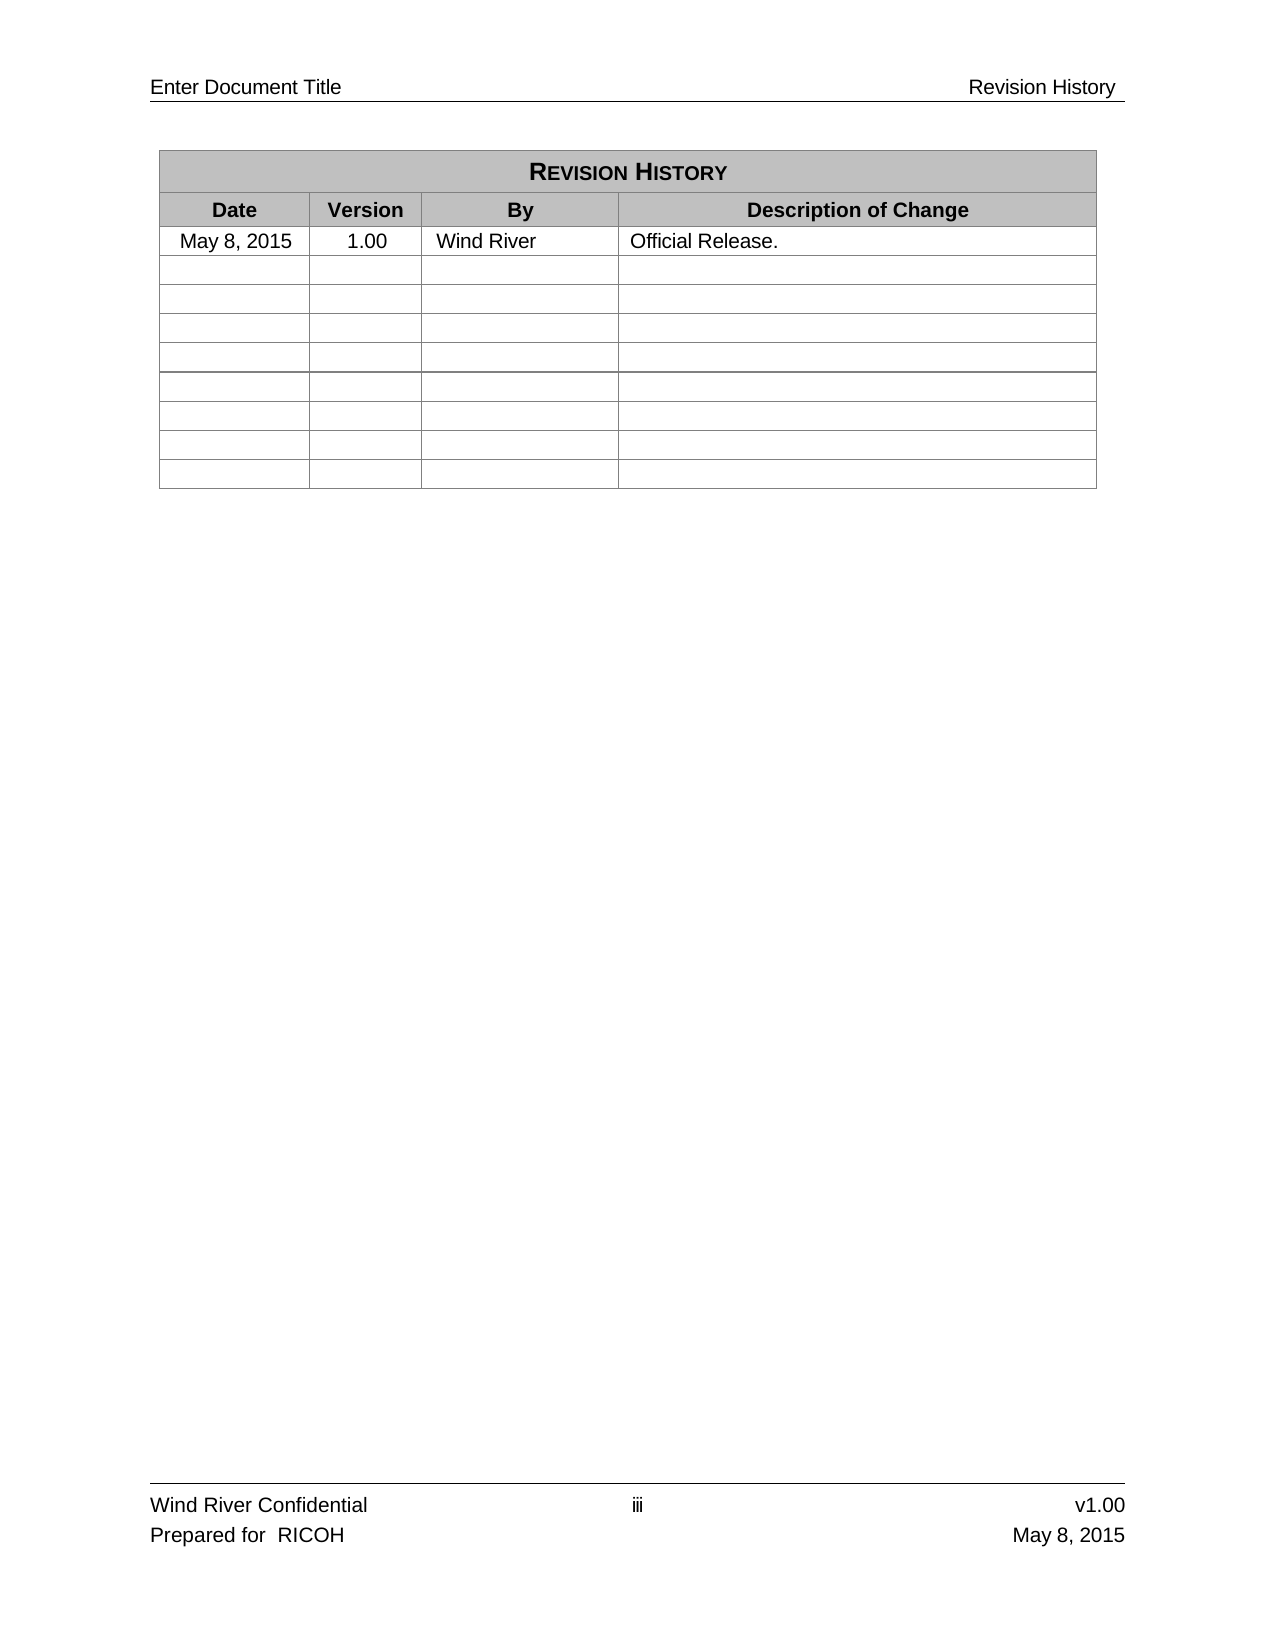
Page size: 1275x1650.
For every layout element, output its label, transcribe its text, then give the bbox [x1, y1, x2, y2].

table_cell [619, 256, 1096, 284]
table_cell [310, 314, 421, 342]
table_cell [310, 373, 421, 401]
table_cell [422, 343, 618, 371]
table_cell Official Release. [619, 227, 1096, 255]
table_cell [310, 431, 421, 459]
table_cell [422, 314, 618, 342]
table_cell [619, 402, 1096, 430]
table_cell [619, 431, 1096, 459]
table_cell [160, 402, 309, 430]
table_cell Date [160, 193, 309, 226]
table_cell [619, 460, 1096, 488]
table_cell [422, 402, 618, 430]
table_cell [160, 256, 309, 284]
table_cell [160, 431, 309, 459]
table_cell [310, 256, 421, 284]
table_cell [160, 460, 309, 488]
table_cell [160, 373, 309, 401]
table_cell [619, 285, 1096, 313]
table_cell May 8, 2015 [160, 227, 309, 255]
table_cell By [422, 193, 618, 226]
table_cell [160, 285, 309, 313]
table_cell [422, 460, 618, 488]
table_cell [422, 373, 618, 401]
table_cell [619, 343, 1096, 371]
table_cell [422, 256, 618, 284]
table_cell [160, 343, 309, 371]
table_cell [619, 373, 1096, 401]
table_cell [160, 314, 309, 342]
table_cell Version [310, 193, 421, 226]
table_header Revision History [160, 151, 1096, 192]
table_cell Description of Change [619, 193, 1096, 226]
table_cell [422, 431, 618, 459]
table_cell Wind River [422, 227, 618, 255]
table_cell [422, 285, 618, 313]
table_cell 1.00 [310, 227, 421, 255]
table_cell [310, 285, 421, 313]
table_cell [619, 314, 1096, 342]
table_cell [310, 343, 421, 371]
table_cell [310, 460, 421, 488]
table_cell [310, 402, 421, 430]
